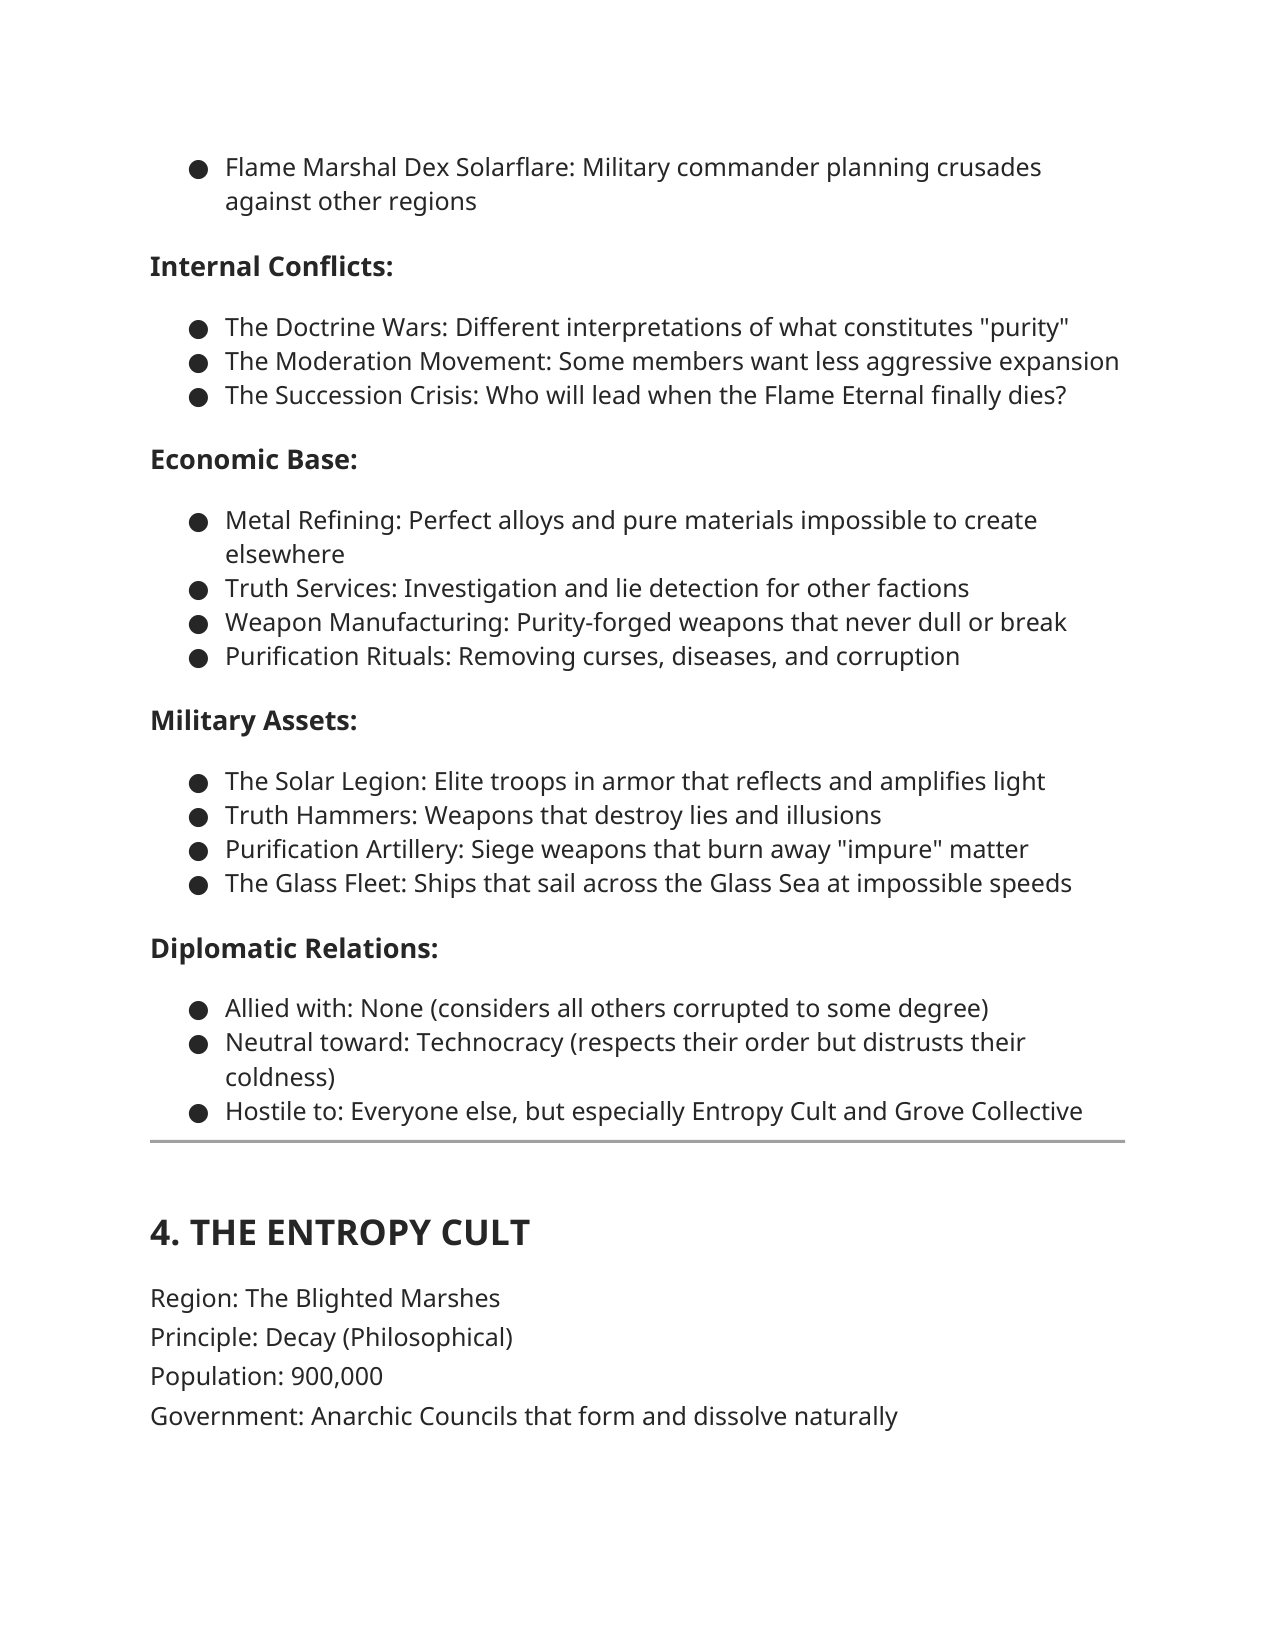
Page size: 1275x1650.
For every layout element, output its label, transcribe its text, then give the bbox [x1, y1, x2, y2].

list Purification Rituals: Removing curses, diseases, and corruption [187, 639, 1125, 673]
list Hostile to: Everyone else, but especially Entropy Cult and Grove Collective [187, 1093, 1125, 1127]
list Flame Marshal Dex Solarflare: Military commander planning crusades against other regions [187, 150, 1125, 218]
subtitle Internal Conflicts: [150, 247, 1125, 284]
text Principle: Decay (Philosophical) [150, 1320, 1125, 1354]
list Neutral toward: Technocracy (respects their order but distrusts their coldness) [187, 1025, 1125, 1093]
subtitle Military Assets: [150, 702, 1125, 739]
subtitle 4. THE ENTROPY CULT [150, 1207, 1125, 1256]
list Weapon Manufacturing: Purity-forged weapons that never dull or break [187, 604, 1125, 639]
text Government: Anarchic Councils that form and dissolve naturally [150, 1398, 1125, 1432]
list Truth Hammers: Weapons that destroy lies and illusions [187, 798, 1125, 832]
list Allied with: None (considers all others corrupted to some degree) [187, 991, 1125, 1025]
list The Succession Crisis: Who will lead when the Flame Eternal finally dies? [187, 377, 1125, 411]
list The Solar Legion: Elite troops in armor that reflects and amplifies light [187, 764, 1125, 798]
list The Doctrine Wars: Different interpretations of what constitutes "purity" [187, 309, 1125, 343]
text Population: 900,000 [150, 1359, 1125, 1393]
list The Moderation Movement: Some members want less aggressive expansion [187, 343, 1125, 377]
list Truth Services: Investigation and lie detection for other factions [187, 571, 1125, 604]
list The Glass Fleet: Ships that sail across the Glass Sea at impossible speeds [187, 866, 1125, 900]
text Region: The Blighted Marshes [150, 1281, 1125, 1315]
subtitle Economic Base: [150, 441, 1125, 477]
list Purification Artillery: Siege weapons that burn away "impure" matter [187, 832, 1125, 866]
list Metal Refining: Perfect alloys and pure materials impossible to create elsewhere [187, 502, 1125, 571]
subtitle Diplomatic Relations: [150, 929, 1125, 966]
